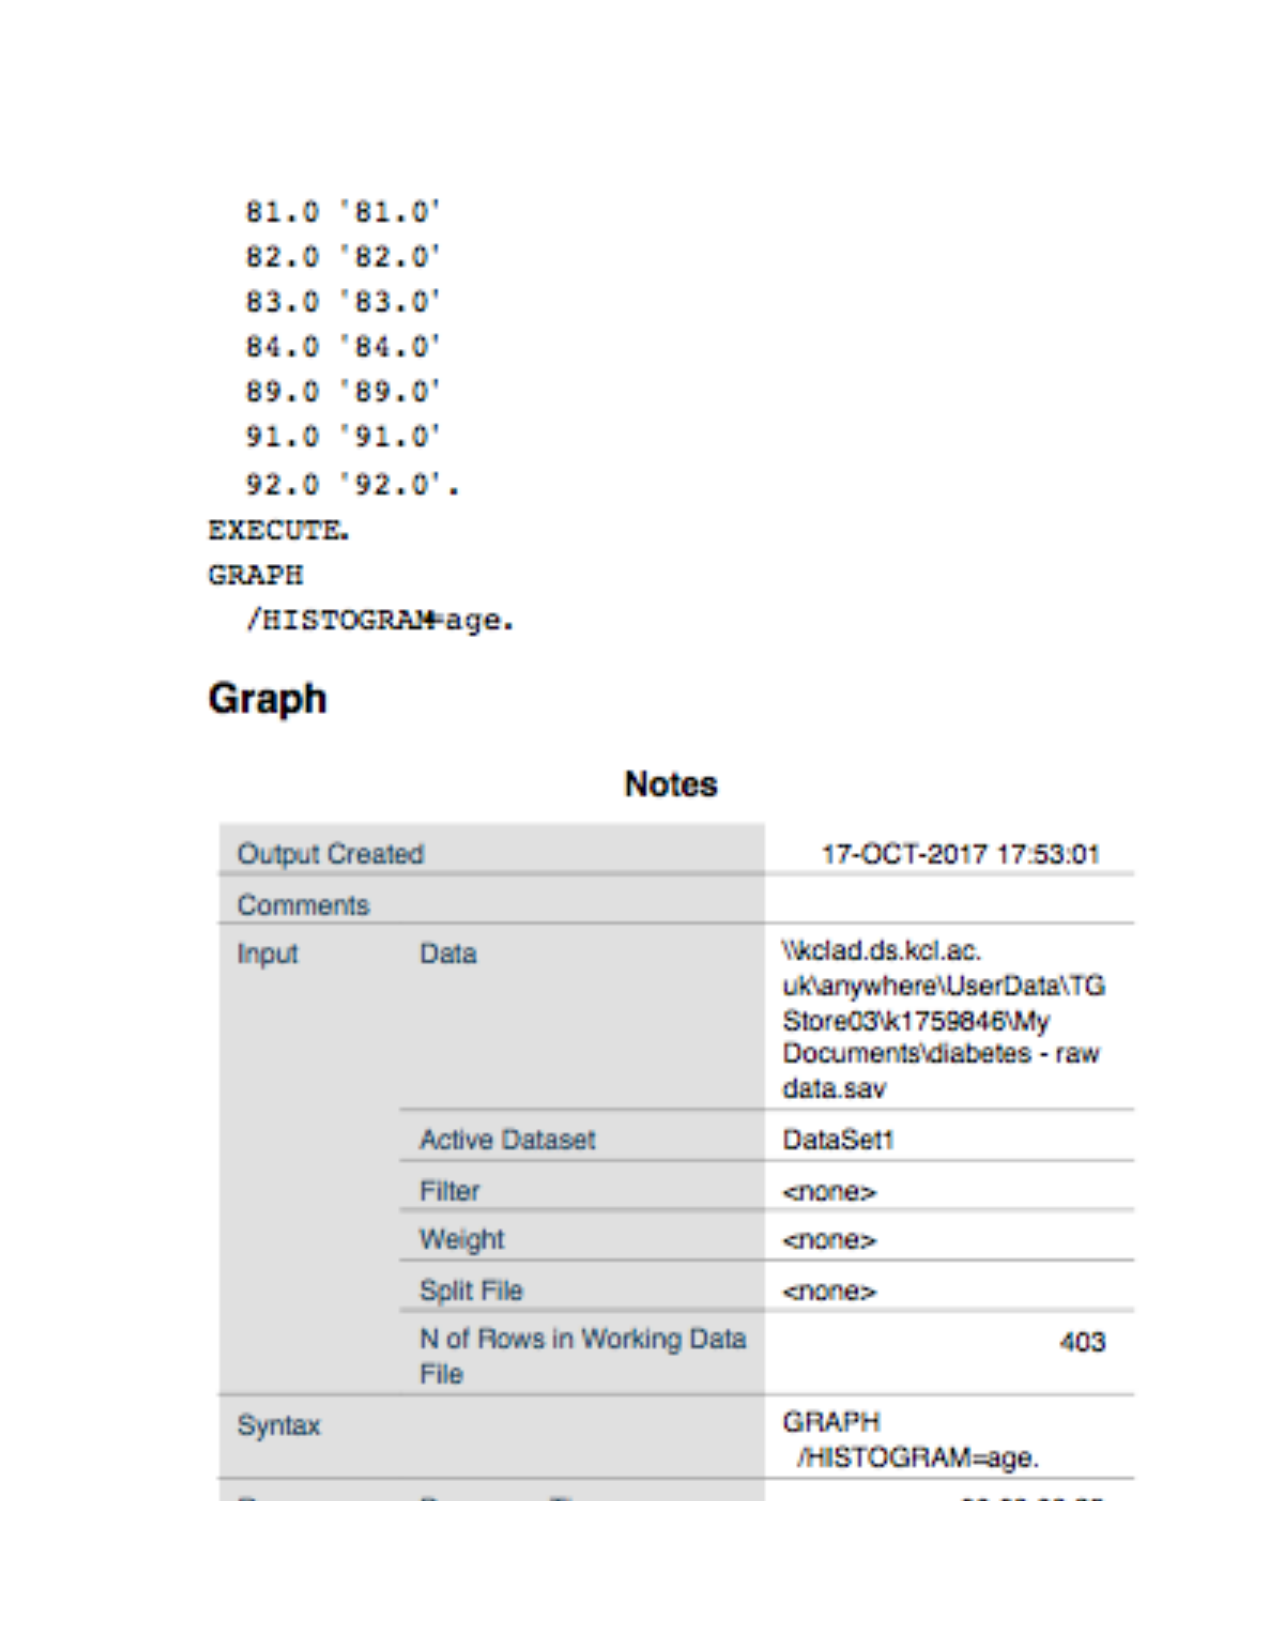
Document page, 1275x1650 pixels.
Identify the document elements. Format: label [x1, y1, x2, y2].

picture [150, 150, 1193, 1501]
